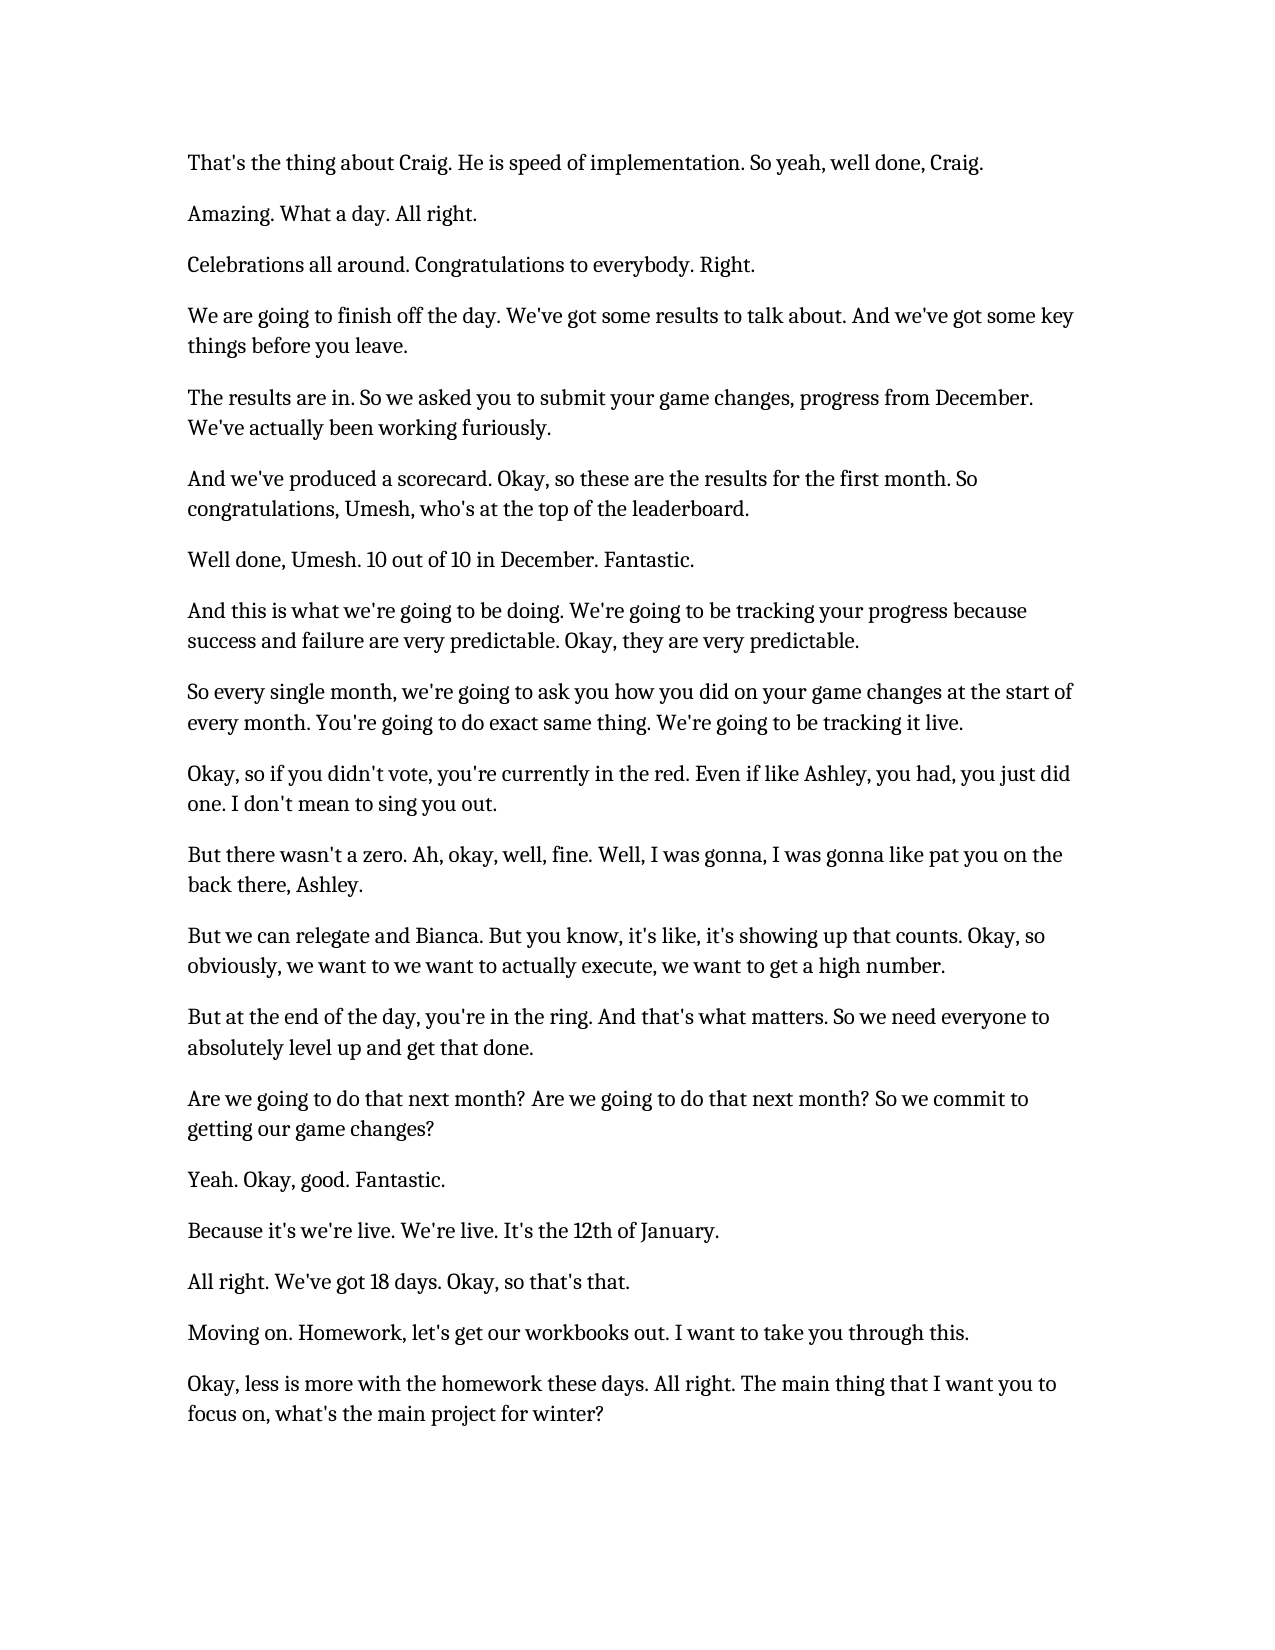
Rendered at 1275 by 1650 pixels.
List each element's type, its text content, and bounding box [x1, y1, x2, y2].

text Yeah. Okay, good. Fantastic. [187, 1167, 1087, 1193]
text Amazing. What a day. All right. [187, 201, 1087, 227]
text Moving on. Homework, let's get our workbooks out. I want to take you through this. [187, 1320, 1087, 1346]
text That's the thing about Craig. He is speed of implementation. So yeah, well done, Craig. [187, 150, 1087, 176]
text And we've produced a scorecard. Okay, so these are the results for the first month. So congratulations, Umesh, who's at the top of the leaderboard. [187, 466, 1087, 522]
text But at the end of the day, you're in the ring. And that's what matters. So we need everyone to absolutely level up and get that done. [187, 1004, 1087, 1061]
text The results are in. So we asked you to submit your game changes, progress from December. We've actually been working furiously. [187, 384, 1087, 441]
text Okay, less is more with the homework these days. All right. The main thing that I want you to focus on, what's the main project for winter? [187, 1371, 1087, 1427]
text All right. We've got 18 days. Okay, so that's that. [187, 1269, 1087, 1295]
text Well done, Umesh. 10 out of 10 in December. Fantastic. [187, 547, 1087, 573]
text And this is what we're going to be doing. We're going to be tracking your progress because success and failure are very predictable. Okay, they are very predictable. [187, 598, 1087, 654]
text Okay, so if you didn't vote, you're currently in the red. Even if like Ashley, you had, you just did one. I don't mean to sing you out. [187, 760, 1087, 817]
text Are we going to do that next month? Are we going to do that next month? So we commit to getting our game changes? [187, 1085, 1087, 1142]
text So every single month, we're going to ask you how you did on your game changes at the start of every month. You're going to do exact same thing. We're going to be tracking it live. [187, 679, 1087, 736]
text Celebrations all around. Congratulations to everybody. Right. [187, 252, 1087, 278]
text But we can relegate and Bianca. But you know, it's like, it's showing up that counts. Okay, so obviously, we want to we want to actually execute, we want to get a high number. [187, 923, 1087, 979]
text But there wasn't a zero. Ah, okay, well, fine. Well, I was gonna, I was gonna like pat you on the back there, Ashley. [187, 842, 1087, 898]
text Because it's we're live. We're live. It's the 12th of January. [187, 1218, 1087, 1244]
text We are going to finish off the day. We've got some results to talk about. And we've got some key things before you leave. [187, 303, 1087, 360]
